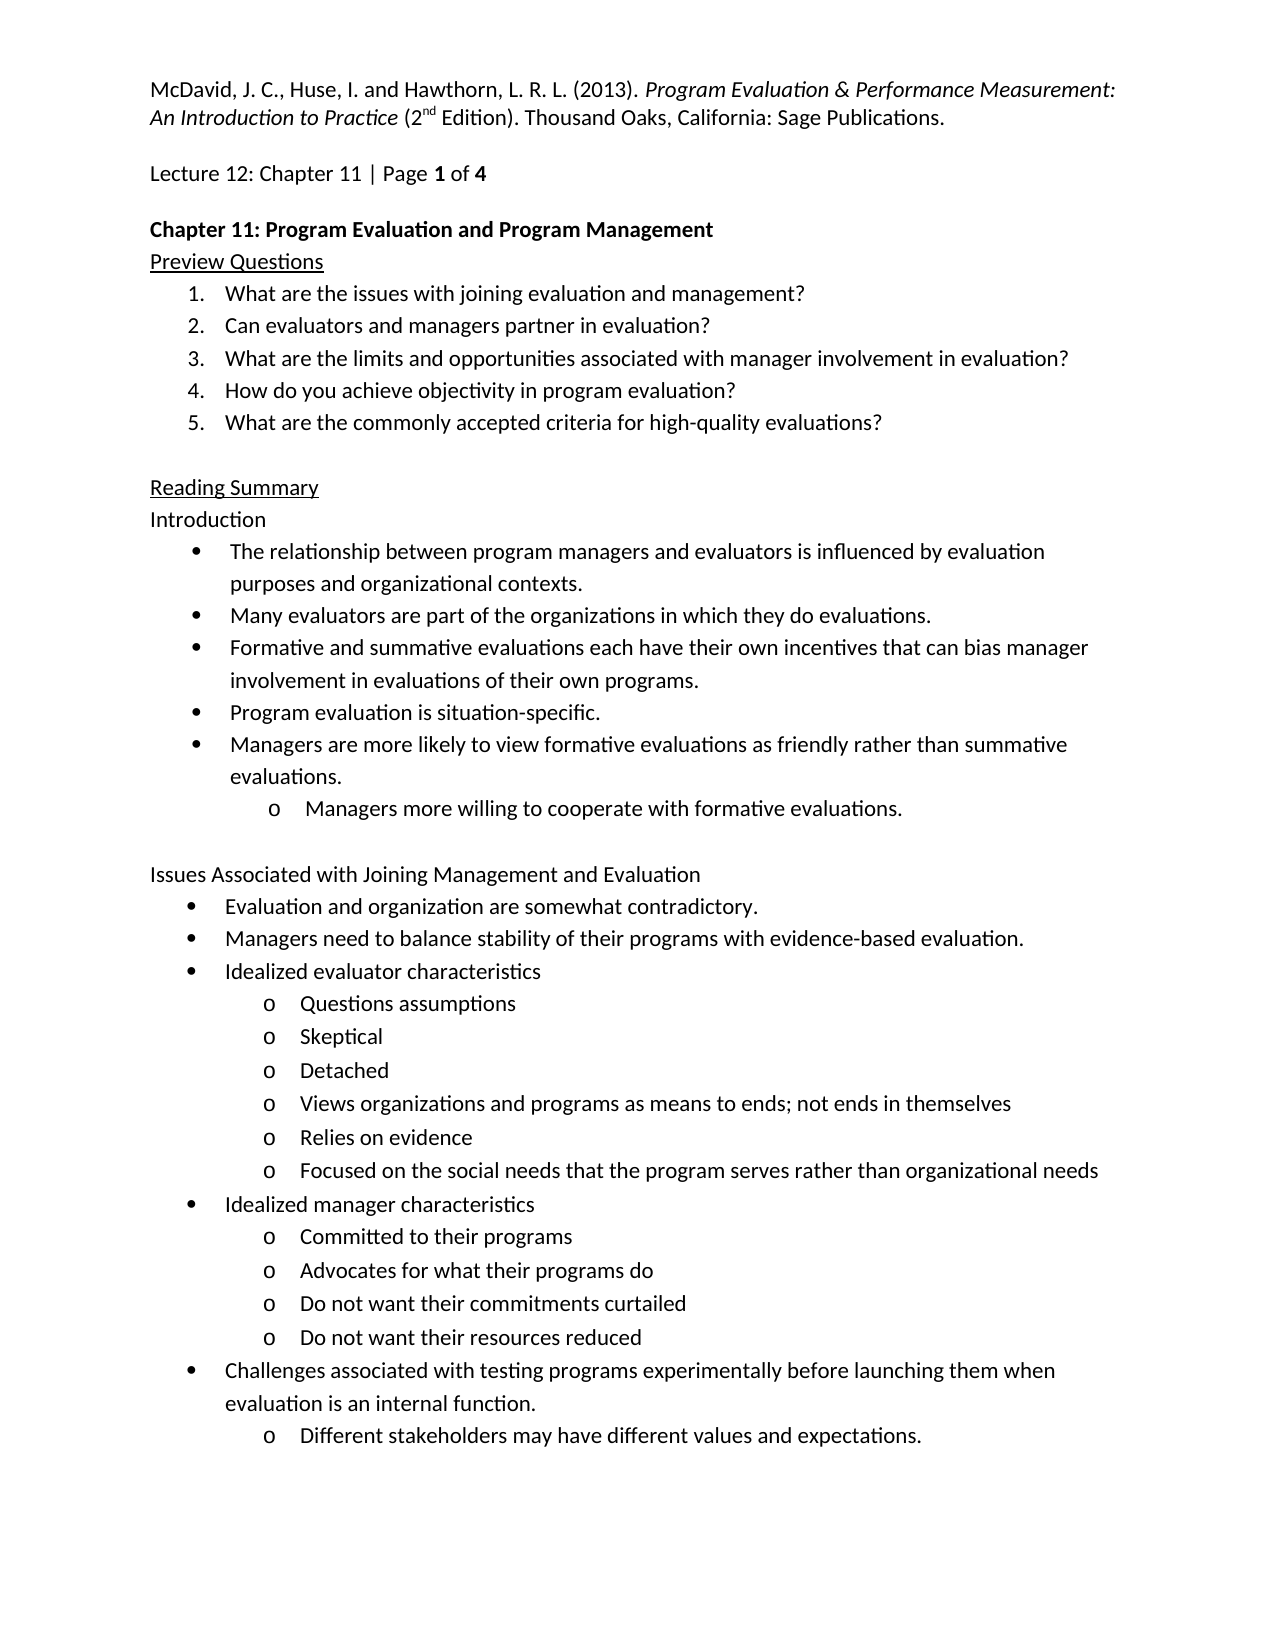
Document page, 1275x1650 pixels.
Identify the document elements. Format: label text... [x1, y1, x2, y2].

text Reading Summary [150, 473, 1125, 501]
list Committed to their programs [262, 1222, 1125, 1252]
text Introduction [150, 505, 1125, 533]
text Preview Questions [150, 247, 1125, 275]
text Chapter 11: Program Evaluation and Program Management [150, 215, 1125, 243]
list Idealized manager characteristics [187, 1190, 1125, 1218]
list Many evaluators are part of the organizations in which they do evaluations. [192, 601, 1125, 629]
list Advocates for what their programs do [262, 1256, 1125, 1285]
list Views organizations and programs as means to ends; not ends in themselves [262, 1089, 1125, 1119]
list Formative and summative evaluations each have their own incentives that can bias manager involvement in evaluations of their own programs. [192, 633, 1125, 694]
list Idealized evaluator characteristics [187, 957, 1125, 985]
list Relies on evidence [262, 1123, 1125, 1152]
list Different stakeholders may have different values and expectations. [262, 1421, 1125, 1450]
list Focused on the social needs that the program serves rather than organizational needs [262, 1157, 1125, 1186]
list Questions assumptions [262, 989, 1125, 1018]
text Issues Associated with Joining Management and Evaluation [150, 860, 1125, 888]
list Challenges associated with testing programs experimentally before launching them when evaluation is an internal function. [187, 1357, 1125, 1417]
list Program evaluation is situation-specific. [192, 698, 1125, 726]
list How do you achieve objectivity in program evaluation? [187, 376, 1125, 404]
list Skeptical [262, 1022, 1125, 1052]
list What are the issues with joining evaluation and management? [187, 279, 1125, 307]
list Detached [262, 1056, 1125, 1085]
list Evaluation and organization are somewhat contradictory. [187, 892, 1125, 920]
list Managers need to balance stability of their programs with evidence-based evaluation. [187, 924, 1125, 953]
list Do not want their commitments curtailed [262, 1289, 1125, 1319]
list Managers are more likely to view formative evaluations as friendly rather than summative evaluations. [192, 730, 1125, 790]
list What are the limits and opportunities associated with manager involvement in evaluation? [187, 344, 1125, 372]
list Can evaluators and managers partner in evaluation? [187, 312, 1125, 340]
list The relationship between program managers and evaluators is influenced by evaluation purposes and organizational contexts. [192, 537, 1125, 597]
list Managers more willing to cooperate with formative evaluations. [267, 794, 1125, 824]
list Do not want their resources reduced [262, 1323, 1125, 1352]
list What are the commonly accepted criteria for high-quality evaluations? [187, 408, 1125, 436]
